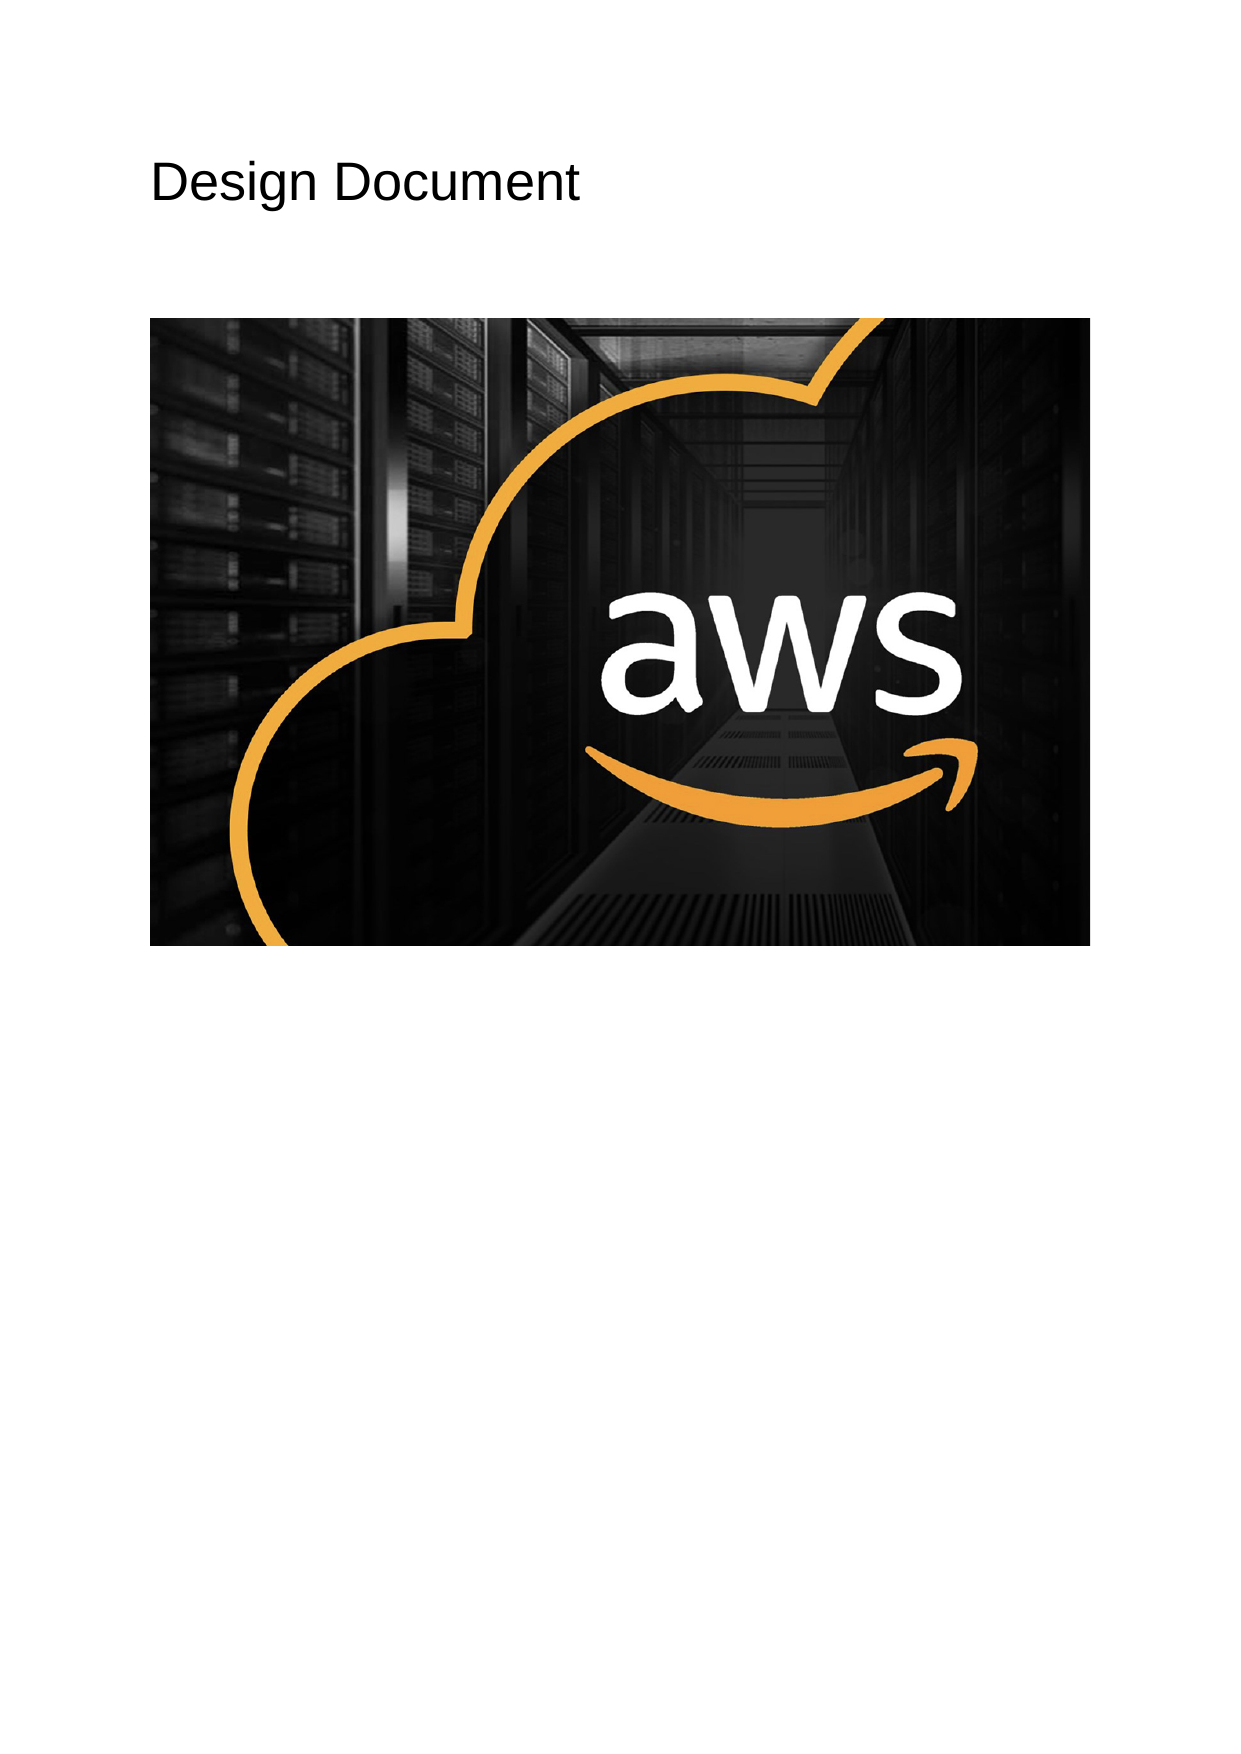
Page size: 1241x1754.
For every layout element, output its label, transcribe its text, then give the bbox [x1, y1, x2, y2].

title Design Document [150, 150, 1090, 212]
picture [150, 318, 1091, 946]
